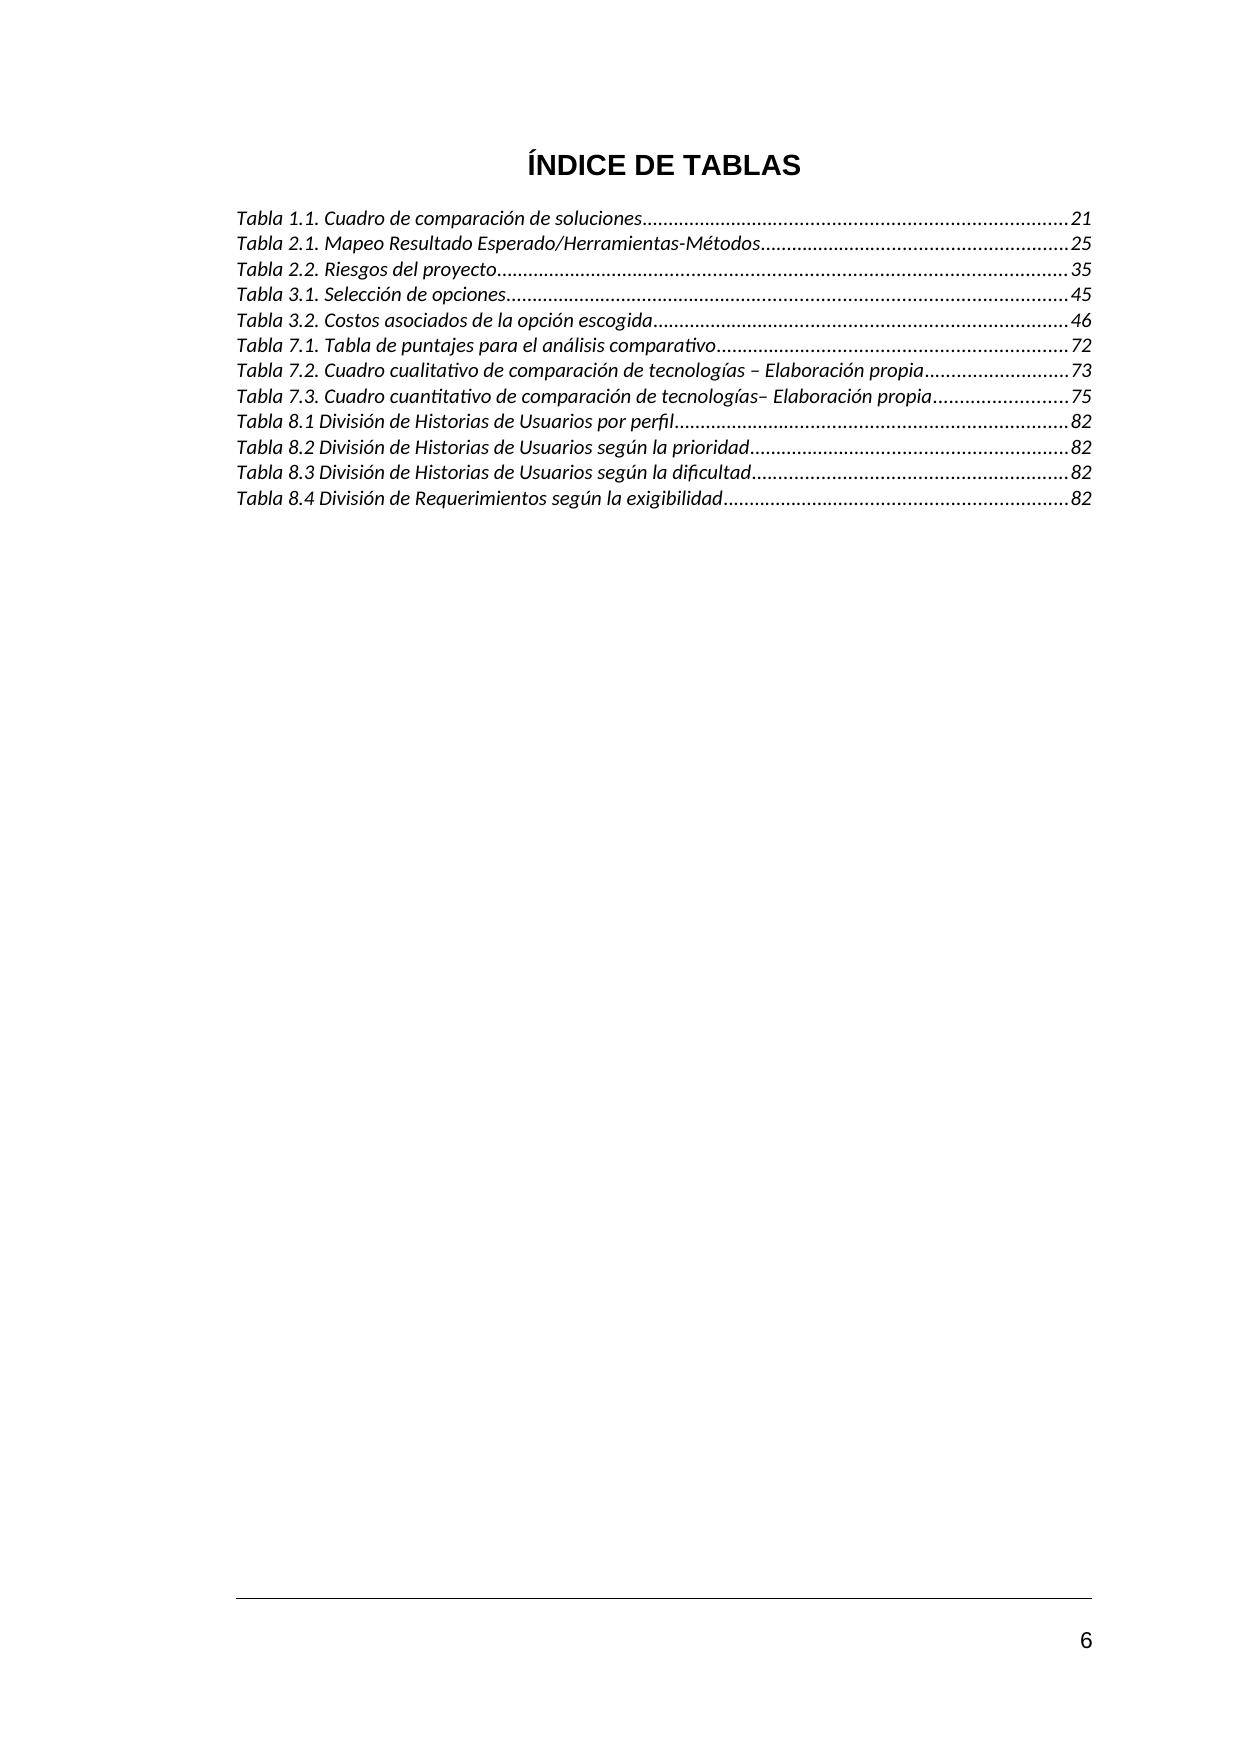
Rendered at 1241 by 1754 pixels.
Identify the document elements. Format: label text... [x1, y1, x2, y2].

text Tabla 8.3 División de Historias de Usuarios según la dificultad 82 [236, 459, 1092, 485]
text Tabla 3.1. Selección de opciones 45 [236, 281, 1092, 307]
text Tabla 7.1. Tabla de puntajes para el análisis comparativo 72 [236, 332, 1092, 358]
text Tabla 8.2 División de Historias de Usuarios según la prioridad 82 [236, 434, 1092, 459]
text ÍNDICE DE TABLAS [236, 148, 1092, 181]
text Tabla 7.2. Cuadro cualitativo de comparación de tecnologías – Elaboración propia 73 [236, 358, 1092, 383]
text Tabla 3.2. Costos asociados de la opción escogida 46 [236, 307, 1092, 332]
text Tabla 7.3. Cuadro cuantitativo de comparación de tecnologías– Elaboración propia 75 [236, 383, 1092, 408]
text Tabla 8.1 División de Historias de Usuarios por perfil 82 [236, 408, 1092, 434]
text Tabla 2.2. Riesgos del proyecto 35 [236, 256, 1092, 281]
text Tabla 2.1. Mapeo Resultado Esperado/Herramientas-Métodos 25 [236, 231, 1092, 256]
text Tabla 1.1. Cuadro de comparación de soluciones 21 [236, 205, 1092, 231]
text Tabla 8.4 División de Requerimientos según la exigibilidad 82 [236, 485, 1092, 510]
